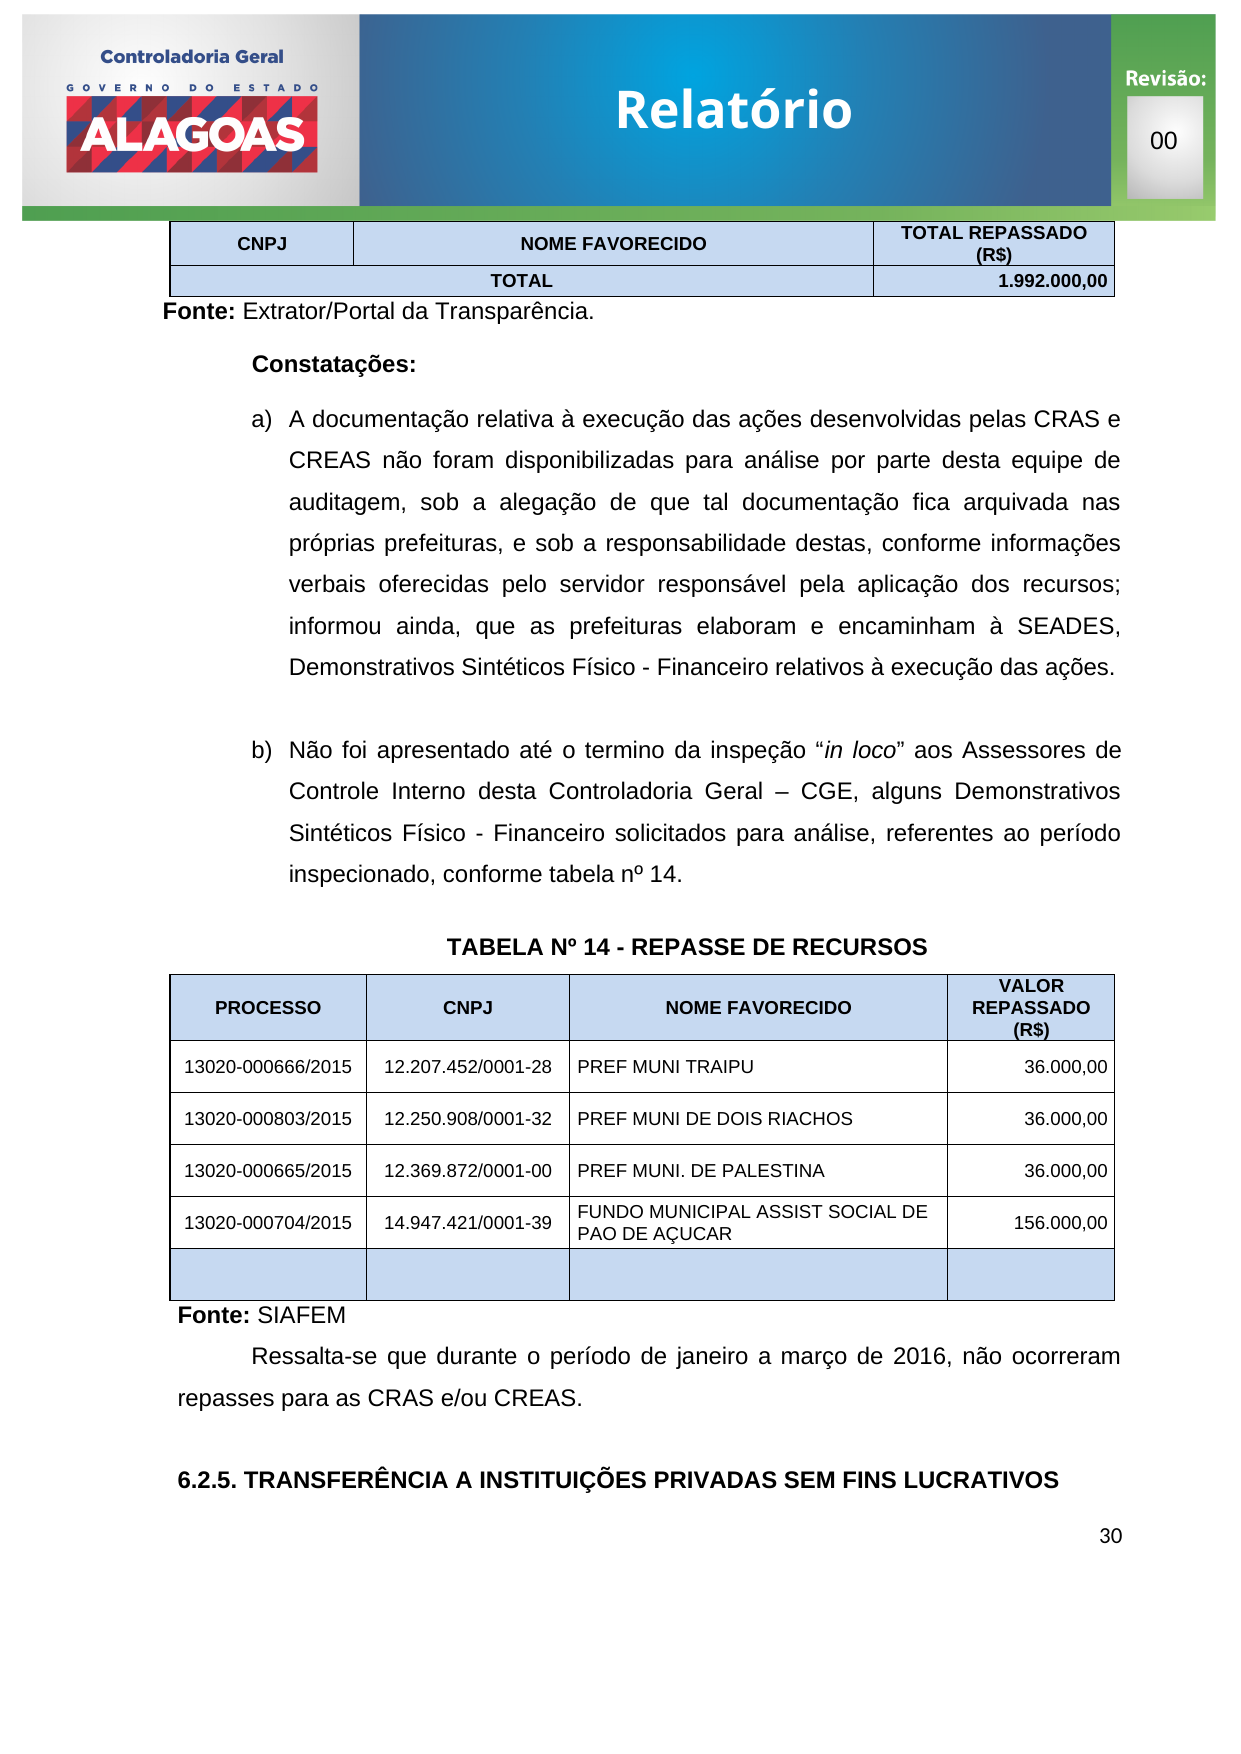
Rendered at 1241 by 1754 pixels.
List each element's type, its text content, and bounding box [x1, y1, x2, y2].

text Fonte: SIAFEM [177, 1301, 1122, 1328]
table_cell 12.207.452/0001-28 [367, 1041, 569, 1092]
table_header CNPJ [367, 975, 569, 1040]
table_cell 14.947.421/0001-39 [367, 1197, 569, 1248]
table_cell [171, 1249, 366, 1300]
table_cell 13020-000665/2015 [171, 1145, 366, 1196]
table_cell 13020-000666/2015 [171, 1041, 366, 1092]
table_header PROCESSO [171, 975, 366, 1040]
table_header NOME FAVORECIDO [570, 975, 947, 1040]
table_cell 13020-000803/2015 [171, 1093, 366, 1144]
table_cell PREF MUNI TRAIPU [570, 1041, 947, 1092]
table_header TOTAL REPASSADO (R$) [874, 222, 1114, 265]
table_cell [367, 1249, 569, 1300]
table_header VALOR REPASSADO (R$) [948, 975, 1114, 1040]
table_cell 36.000,00 [948, 1041, 1114, 1092]
table_cell PREF MUNI DE DOIS RIACHOS [570, 1093, 947, 1144]
table_cell [570, 1249, 947, 1300]
picture [762, 107, 771, 122]
table_cell 36.000,00 [948, 1145, 1114, 1196]
table_cell TOTAL [171, 266, 873, 296]
list Não foi apresentado até o termino da inspeção “in loco” aos Assessores de Controle Interno desta Controladoria Geral – CGE, alguns Demonstrativos Sintéticos Físico - Financeiro solicitados para análise, referentes ao período inspecionado, conforme tabela nº 14. [251, 736, 1122, 887]
table_cell 12.250.908/0001-32 [367, 1093, 569, 1144]
table_header CNPJ [171, 222, 353, 265]
table_cell 156.000,00 [948, 1197, 1114, 1248]
list A documentação relativa à execução das ações desenvolvidas pelas CRAS e CREAS não foram disponibilizadas para análise por parte desta equipe de auditagem, sob a alegação de que tal documentação fica arquivada nas próprias prefeituras, e sob a responsabilidade destas, conforme informações verbais oferecidas pelo servidor responsável pela aplicação dos recursos; informou ainda, que as prefeituras elaboram e encaminham à SEADES, Demonstrativos Sintéticos Físico - Financeiro relativos à execução das ações. [251, 405, 1122, 681]
table_cell 12.369.872/0001-00 [367, 1145, 569, 1196]
text 6.2.5. TRANSFERÊNCIA A INSTITUIÇÕES PRIVADAS SEM FINS LUCRATIVOS [177, 1466, 1122, 1494]
text Fonte: Extrator/Portal da Transparência. [162, 297, 1122, 325]
list TABELA Nº 14 - REPASSE DE RECURSOS [252, 933, 1122, 960]
table_cell 36.000,00 [948, 1093, 1114, 1144]
table_cell PREF MUNI. DE PALESTINA [570, 1145, 947, 1196]
table_cell [948, 1249, 1114, 1300]
table_cell 13020-000704/2015 [171, 1197, 366, 1248]
text Ressalta-se que durante o período de janeiro a março de 2016, não ocorreram repasses para as CRAS e/ou CREAS. [177, 1342, 1122, 1411]
table_cell FUNDO MUNICIPAL ASSIST SOCIAL DE PAO DE AÇUCAR [570, 1197, 947, 1248]
table_header NOME FAVORECIDO [354, 222, 873, 265]
table_cell 1.992.000,00 [874, 266, 1114, 296]
text Constatações: [214, 350, 1122, 377]
picture [22, 14, 1216, 221]
